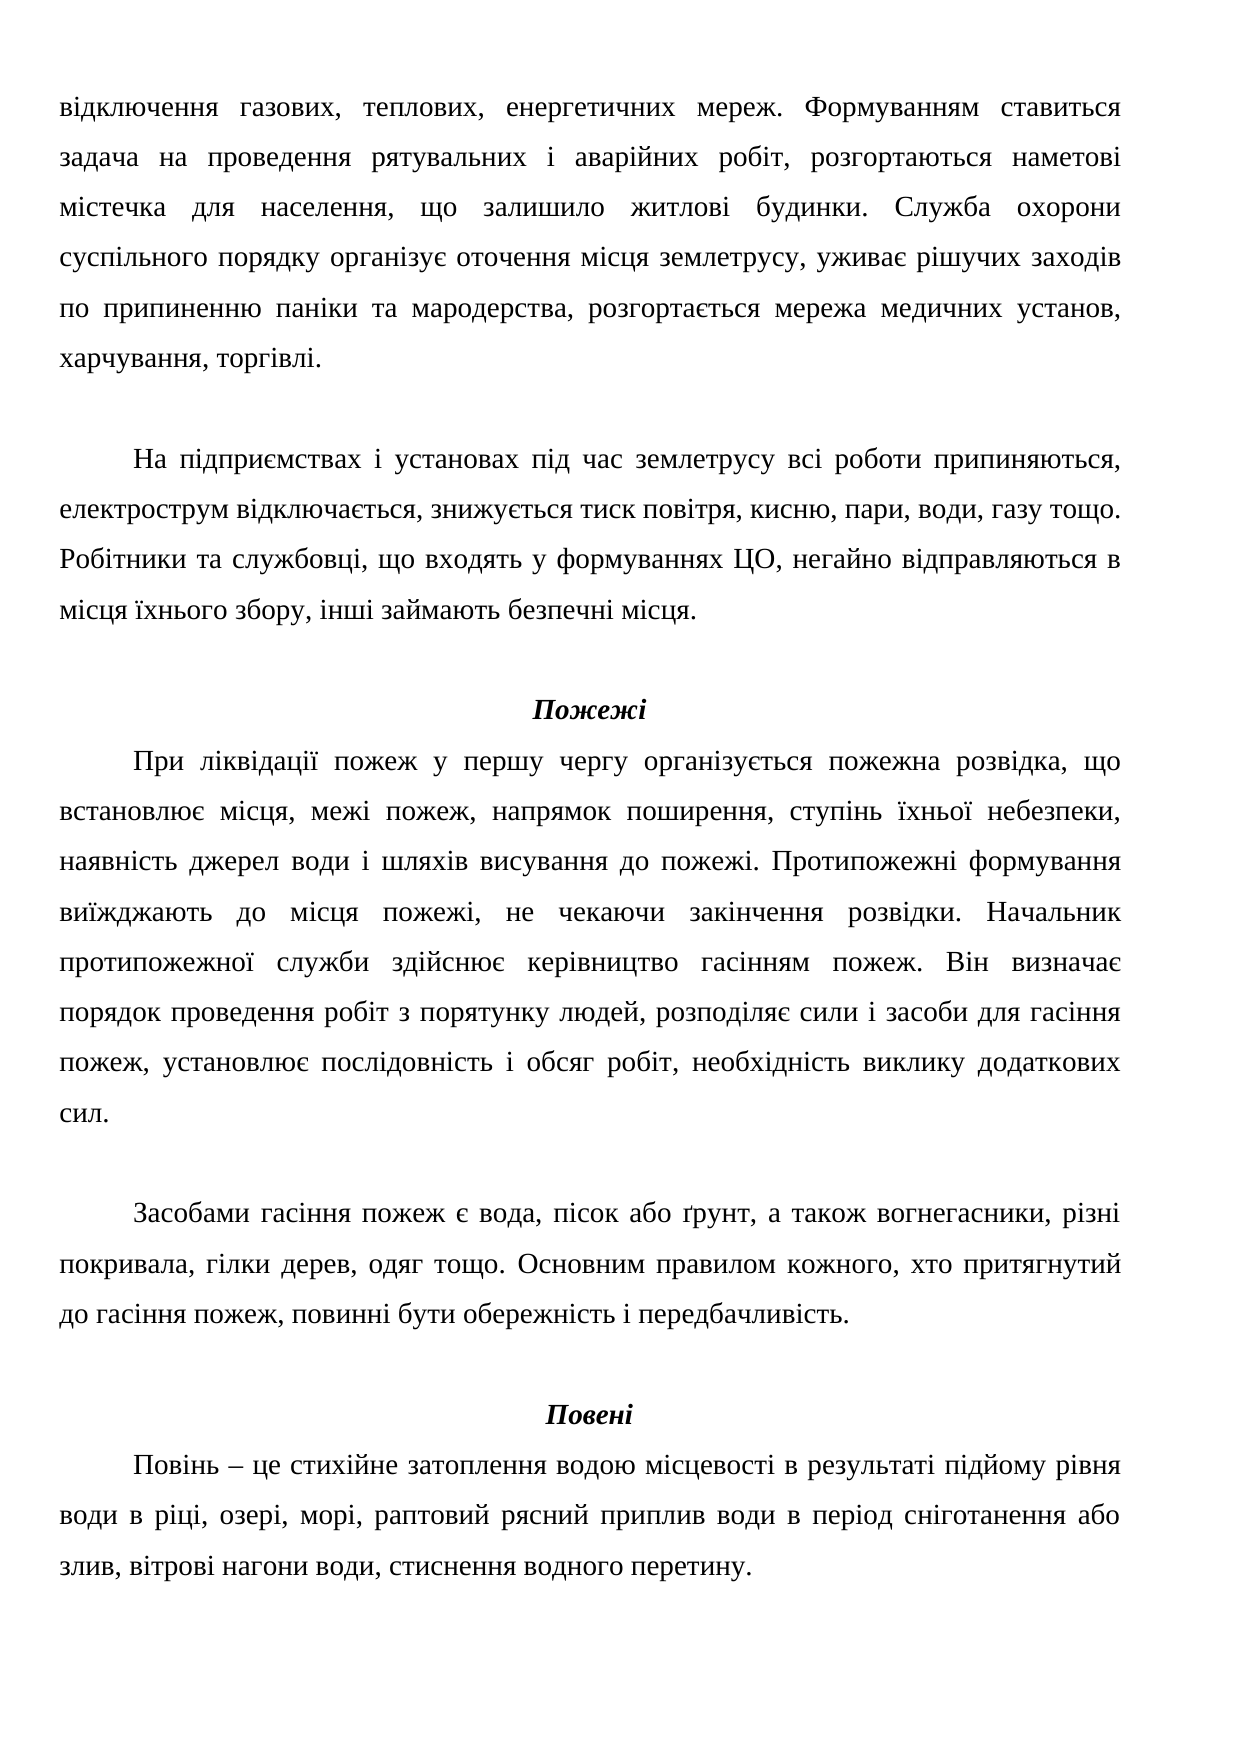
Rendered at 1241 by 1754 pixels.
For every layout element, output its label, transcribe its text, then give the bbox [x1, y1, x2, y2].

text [59, 89, 1122, 374]
text На підприємствах і установах під час землетрусу всі роботи припиняються, електрострум відключається, знижується тиск повітря, кисню, пари, води, газу тощо. Робітники та службовці, що входять у формуваннях ЦО, негайно відправляються в місця їхнього збору, інші займають безпечні місця. [59, 441, 1122, 625]
text Повені [59, 1397, 1122, 1430]
text Повінь – це стихійне затоплення водою місцевості в результаті підйому рівня води в ріці, озері, морі, раптовий рясний приплив води в період сніготанення або злив, вітрові нагони води, стиснення водного перетину. [59, 1447, 1122, 1581]
text Засобами гасіння пожеж є вода, пісок або ґрунт, а також вогнегасники, різні покривала, гілки дерев, одяг тощо. Основним правилом кожного, хто притягнутий до гасіння пожеж, повинні бути обережність і передбачливість. [59, 1196, 1122, 1330]
text При ліквідації пожеж у першу чергу організується пожежна розвідка, що встановлює місця, межі пожеж, напрямок поширення, ступінь їхньої небезпеки, наявність джерел води і шляхів висування до пожежі. Протипожежні формування виїжджають до місця пожежі, не чекаючи закінчення розвідки. Начальник протипожежної служби здійснює керівництво гасінням пожеж. Він визначає порядок проведення робіт з порятунку людей, розподіляє сили і засоби для гасіння пожеж, установлює послідовність і обсяг робіт, необхідність виклику додаткових сил. [59, 743, 1122, 1128]
text Пожежі [59, 692, 1122, 726]
